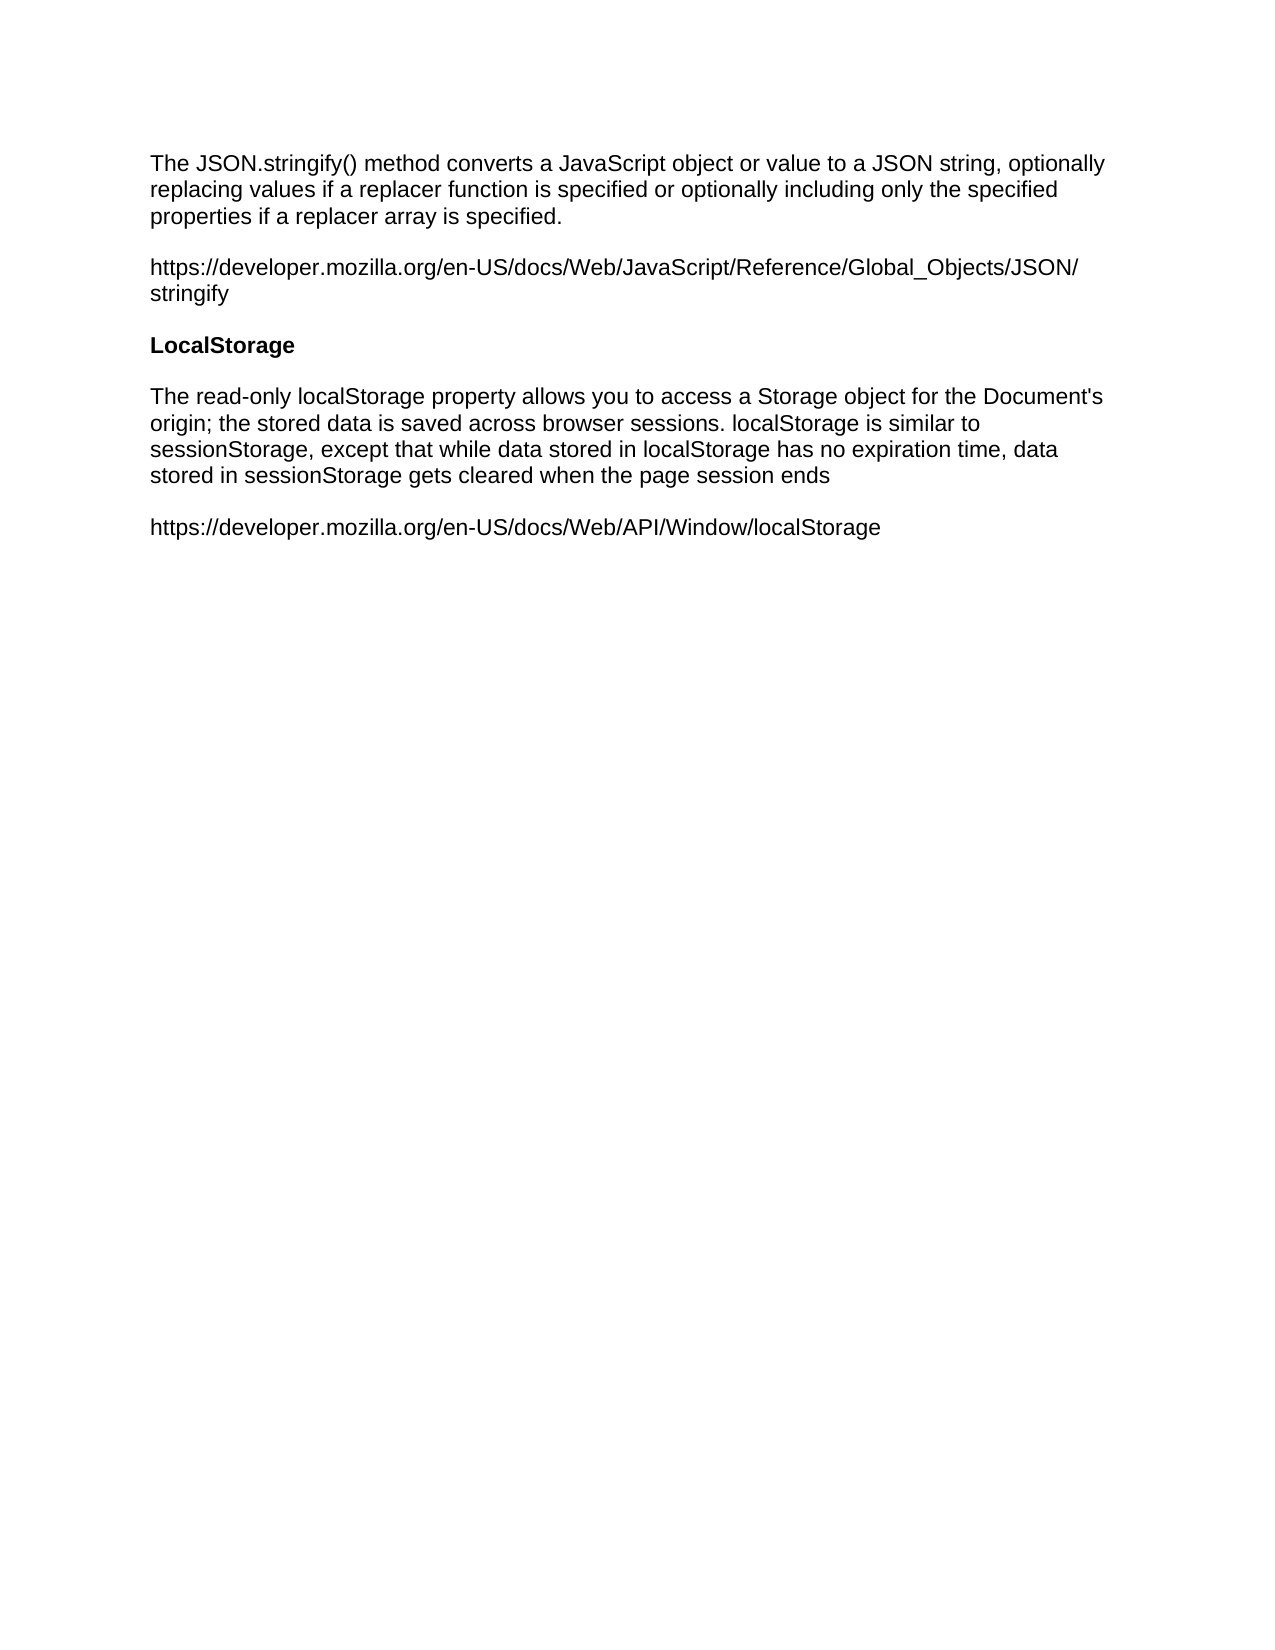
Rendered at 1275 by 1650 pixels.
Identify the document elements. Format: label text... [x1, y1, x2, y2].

text https://developer.mozilla.org/en-US/docs/Web/JavaScript/Reference/Global_Objects/JSON/stringify [150, 254, 1125, 307]
text The JSON.stringify() method converts a JavaScript object or value to a JSON string, optionally replacing values if a replacer function is specified or optionally including only the specified properties if a replacer array is specified. [150, 150, 1125, 229]
text https://developer.mozilla.org/en-US/docs/Web/API/Window/localStorage [150, 513, 1125, 540]
text The read-only localStorage property allows you to access a Storage object for the Document's origin; the stored data is saved across browser sessions. localStorage is similar to sessionStorage, except that while data stored in localStorage has no expiration time, data stored in sessionStorage gets cleared when the page session ends [150, 383, 1125, 488]
text LocalStorage [150, 332, 1125, 358]
